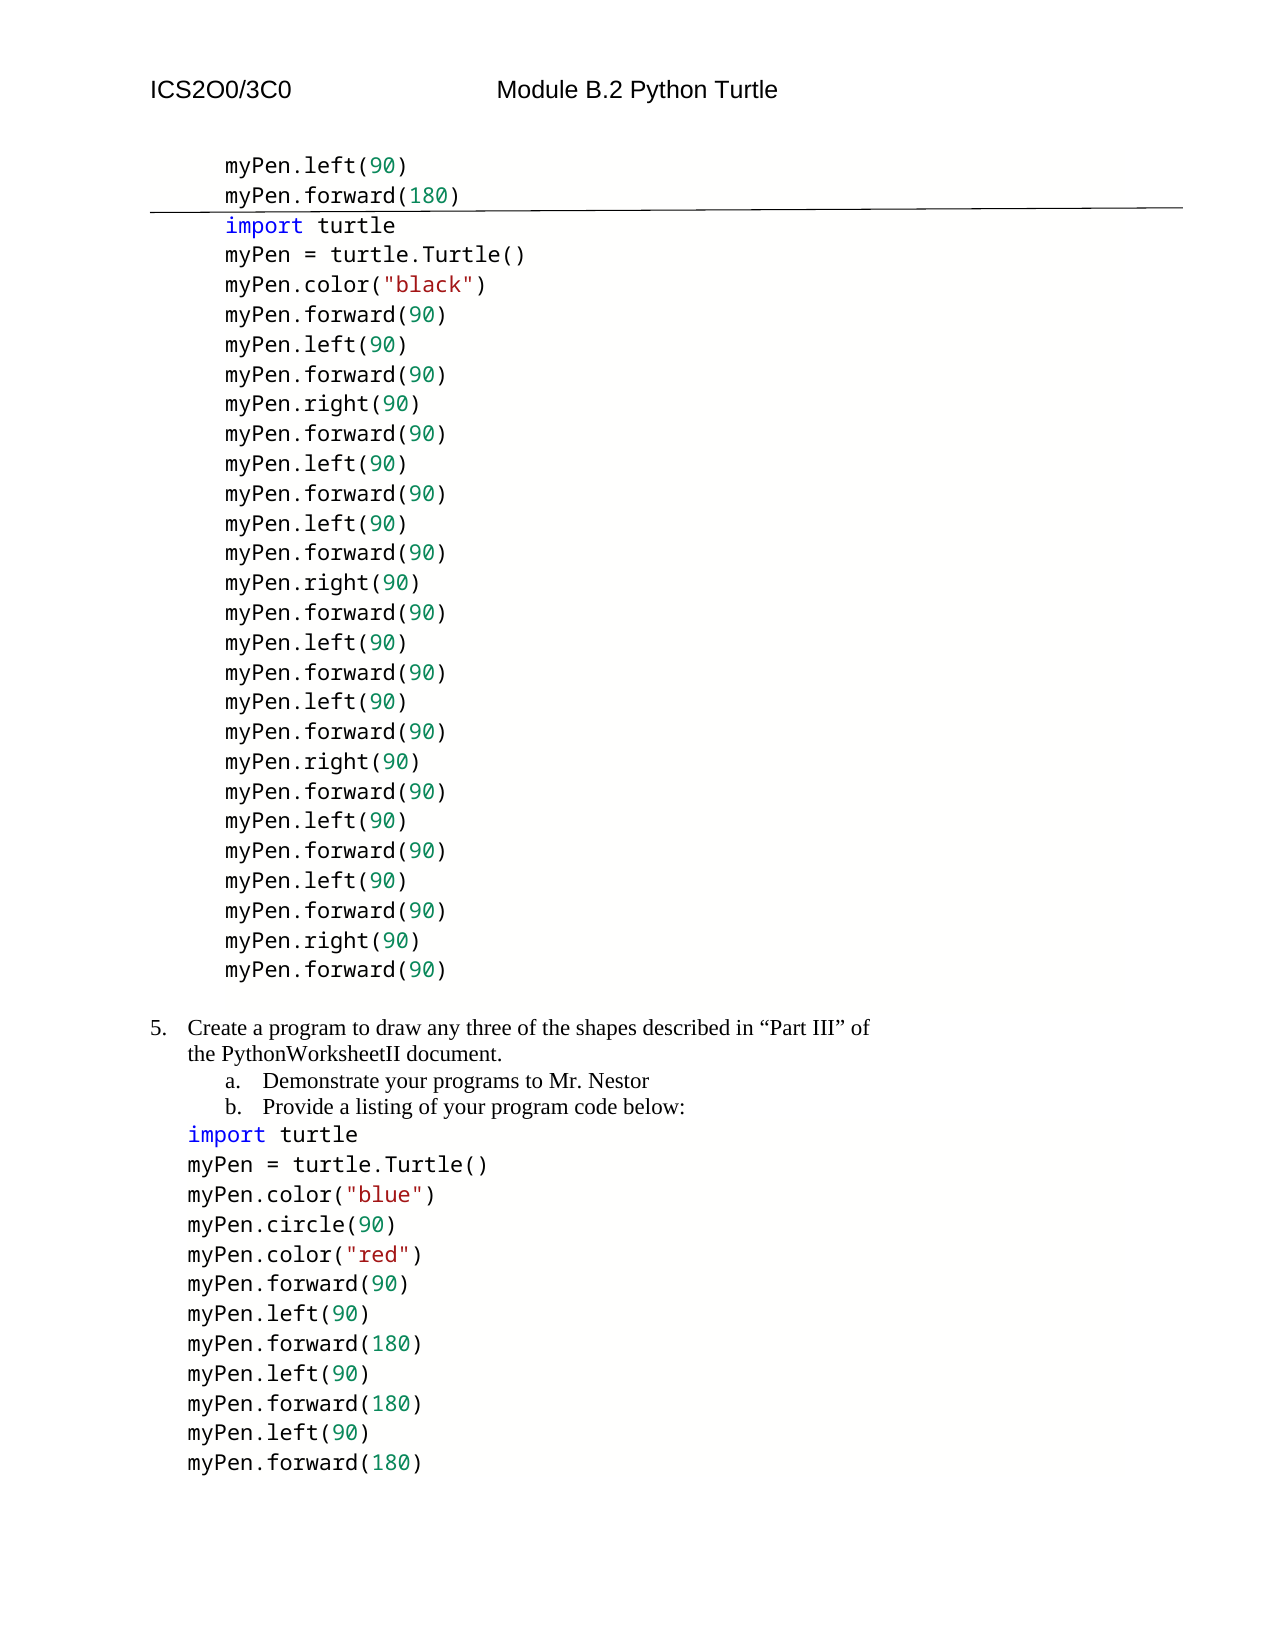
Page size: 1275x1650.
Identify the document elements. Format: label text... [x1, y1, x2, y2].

text myPen.left(90) [187, 1298, 1125, 1328]
text myPen.forward(180) [187, 1447, 1125, 1477]
text myPen.forward(90) [225, 478, 1125, 507]
text myPen.forward(90) [225, 358, 1125, 388]
text myPen.forward(90) [225, 418, 1125, 448]
text myPen.left(90) [225, 805, 1125, 835]
list Create a program to draw any three of the shapes described in “Part III” of the PythonWorksheetII document. [150, 1014, 1125, 1067]
text myPen.forward(90) [225, 716, 1125, 746]
text myPen.left(90) [187, 1417, 1125, 1447]
text myPen.forward(90) [225, 299, 1125, 329]
text myPen.color("red") [187, 1238, 1125, 1268]
text myPen.forward(90) [225, 597, 1125, 627]
text myPen.right(90) [225, 567, 1125, 597]
text myPen.left(90) [225, 627, 1125, 656]
text myPen.left(90) [225, 329, 1125, 358]
text myPen.forward(90) [225, 895, 1125, 924]
text myPen.circle(90) [187, 1209, 1125, 1238]
text myPen.forward(180) [187, 1328, 1125, 1358]
text myPen.forward(180) [150, 180, 1125, 209]
text myPen.forward(90) [225, 656, 1125, 686]
text myPen.color("blue") [187, 1179, 1125, 1209]
text myPen.color("black") [225, 269, 1125, 299]
text myPen.left(90) [225, 448, 1125, 478]
text myPen.left(90) [187, 1358, 1125, 1387]
list Provide a listing of your program code below: [225, 1093, 1125, 1119]
text import turtle [225, 209, 1125, 239]
text myPen.right(90) [225, 746, 1125, 776]
text myPen = turtle.Turtle() [225, 239, 1125, 269]
text myPen.forward(90) [225, 537, 1125, 567]
text myPen.left(90) [150, 150, 1125, 180]
text myPen.right(90) [225, 924, 1125, 954]
text myPen.forward(90) [187, 1268, 1125, 1298]
text import turtle [187, 1119, 1125, 1149]
text myPen.left(90) [225, 865, 1125, 895]
text myPen.forward(180) [187, 1387, 1125, 1417]
text myPen.forward(90) [225, 835, 1125, 865]
text myPen.forward(90) [225, 776, 1125, 805]
text myPen.left(90) [225, 507, 1125, 537]
text myPen.left(90) [225, 686, 1125, 716]
text myPen.right(90) [225, 388, 1125, 418]
text myPen = turtle.Turtle() [187, 1149, 1125, 1179]
text myPen.forward(90) [225, 954, 1125, 984]
list Demonstrate your programs to Mr. Nestor [225, 1067, 1125, 1093]
